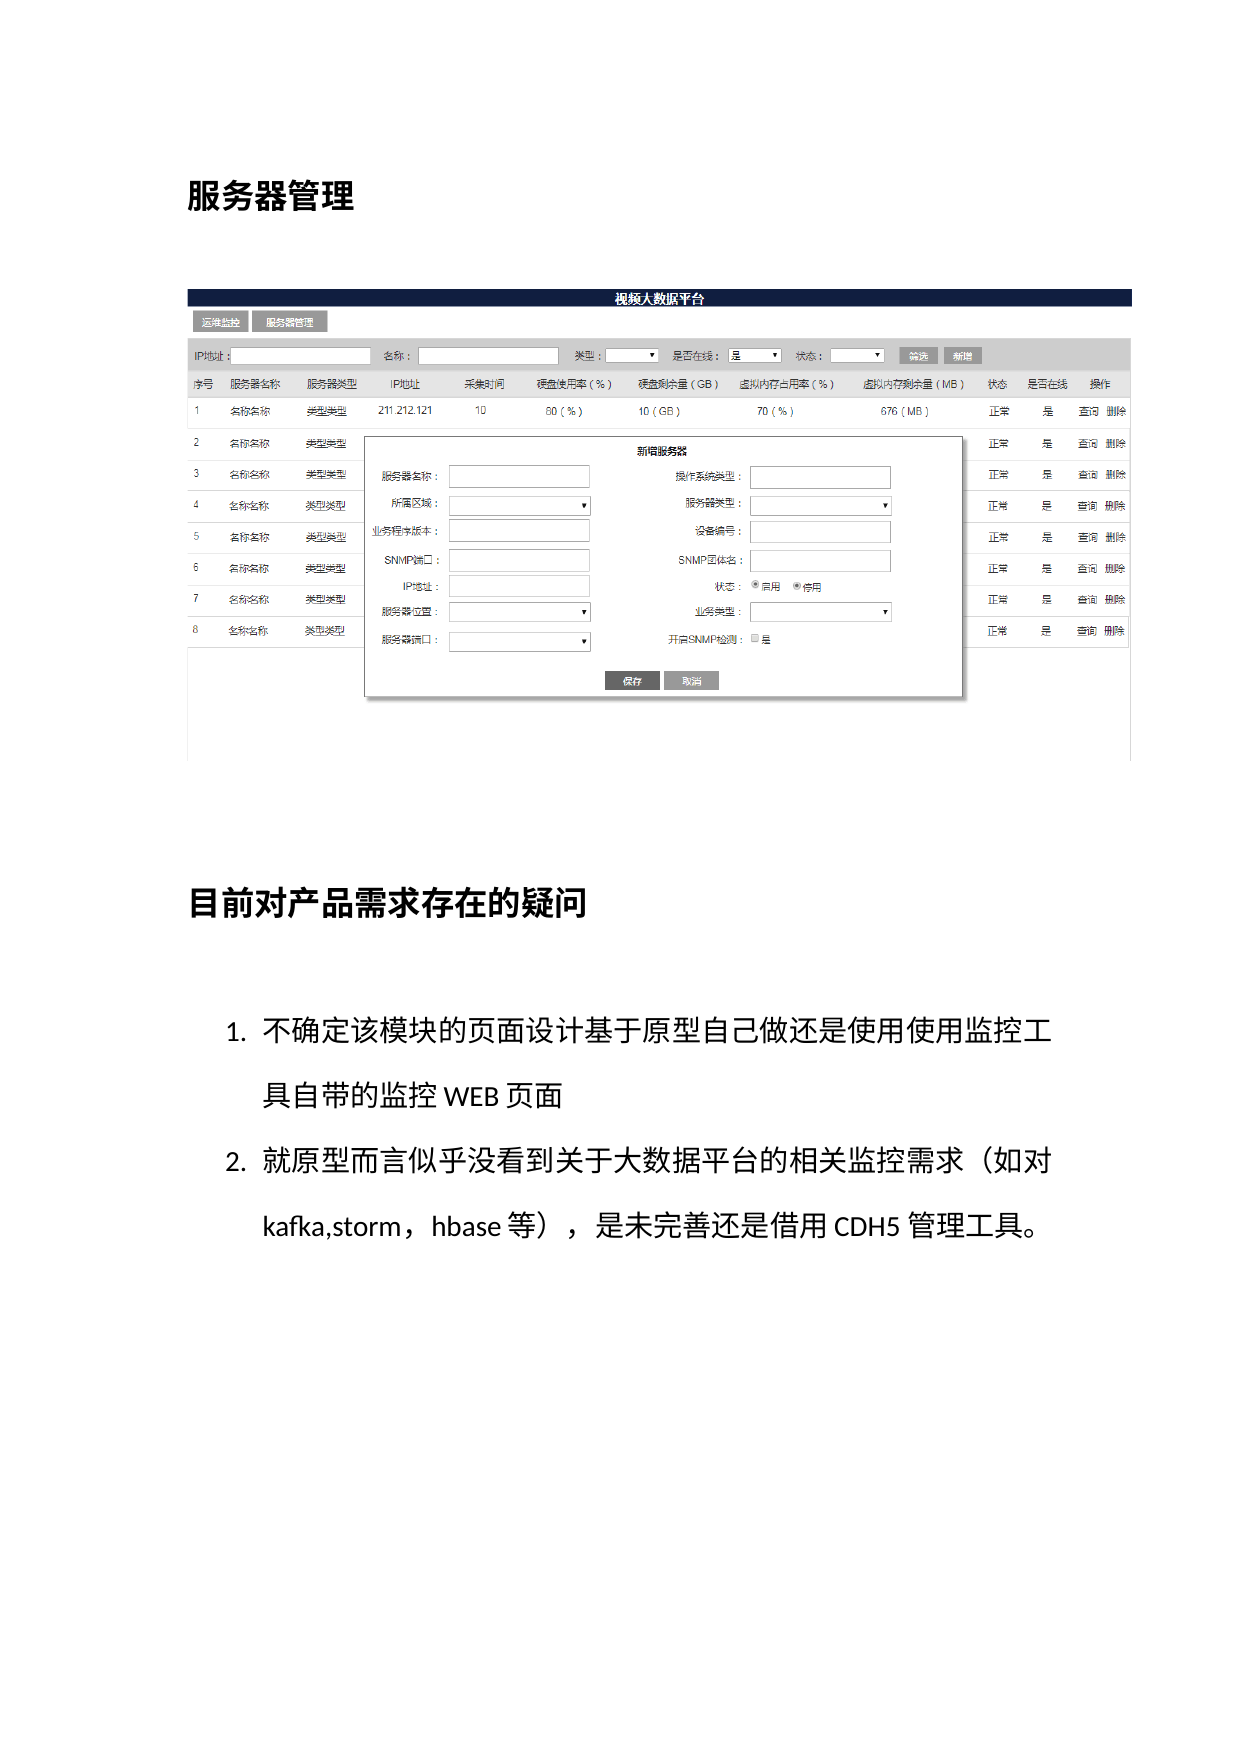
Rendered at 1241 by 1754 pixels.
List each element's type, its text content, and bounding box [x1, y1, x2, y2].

picture [187, 289, 1139, 761]
list 不确定该模块的页面设计基于原型自己做还是使用使用监控工具自带的监控WEB页面 [225, 996, 1053, 1126]
subtitle 目前对产品需求存在的疑问 [187, 869, 1053, 934]
subtitle 服务器管理 [187, 162, 1053, 227]
list 就原型而言似乎没看到关于大数据平台的相关监控需求（如对kafka,storm，hbase等），是未完善还是借用CDH5 管理工具。 [225, 1126, 1053, 1256]
